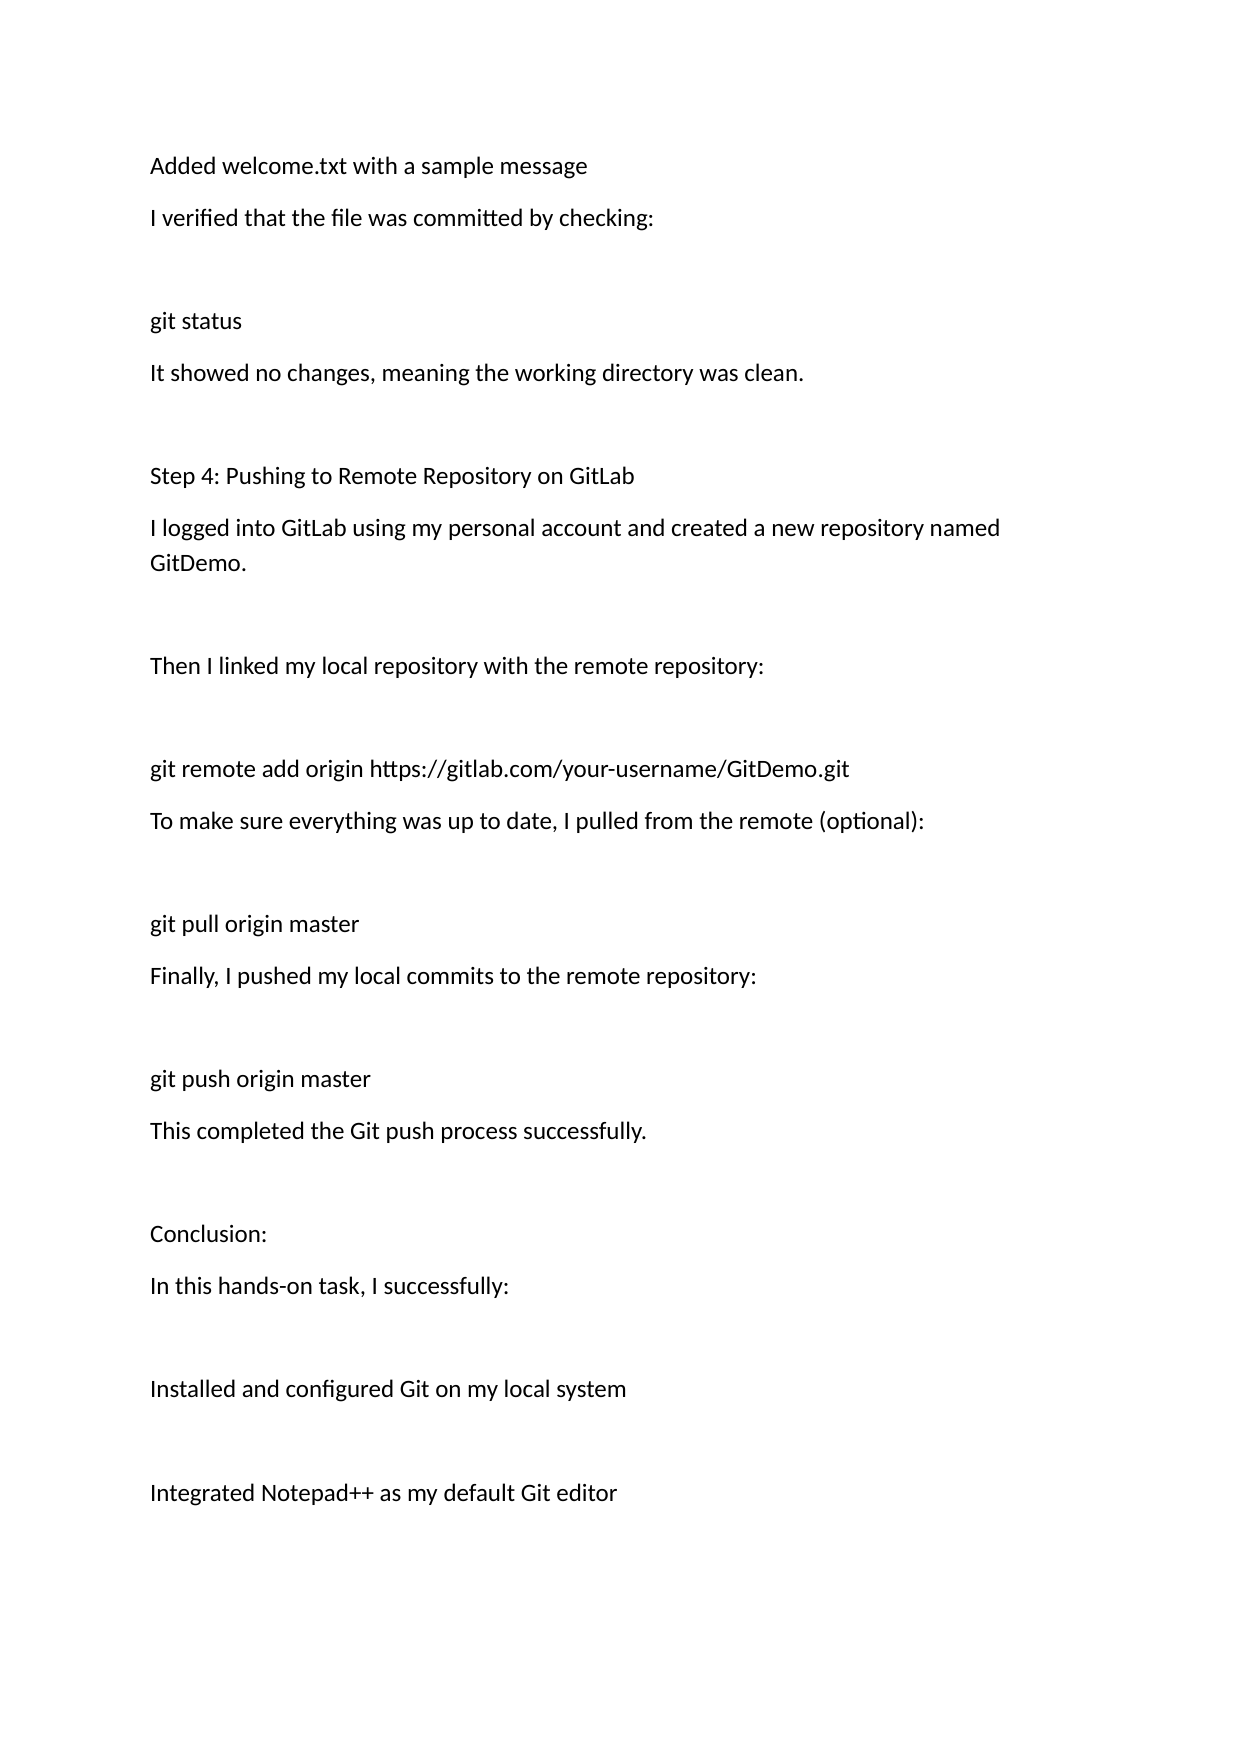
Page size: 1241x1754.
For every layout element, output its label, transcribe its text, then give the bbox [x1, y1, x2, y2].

text In this hands-on task, I successfully: [150, 1270, 1090, 1301]
text git pull origin master [150, 908, 1090, 939]
text I logged into GitLab using my personal account and created a new repository named GitDemo. [150, 512, 1090, 577]
text I verified that the file was committed by checking: [150, 202, 1090, 232]
text Integrated Notepad++ as my default Git editor [150, 1477, 1090, 1507]
text git push origin master [150, 1063, 1090, 1094]
text Finally, I pushed my local commits to the remote repository: [150, 960, 1090, 991]
text Added welcome.txt with a sample message [150, 150, 1090, 181]
text To make sure everything was up to date, I pulled from the remote (optional): [150, 805, 1090, 836]
text git remote add origin https://gitlab.com/your-username/GitDemo.git [150, 753, 1090, 784]
text Conclusion: [150, 1218, 1090, 1249]
text Step 4: Pushing to Remote Repository on GitLab [150, 460, 1090, 491]
text This completed the Git push process successfully. [150, 1115, 1090, 1146]
text It showed no changes, meaning the working directory was clean. [150, 357, 1090, 387]
text Installed and configured Git on my local system [150, 1373, 1090, 1404]
text Then I linked my local repository with the remote repository: [150, 650, 1090, 681]
text git status [150, 305, 1090, 336]
